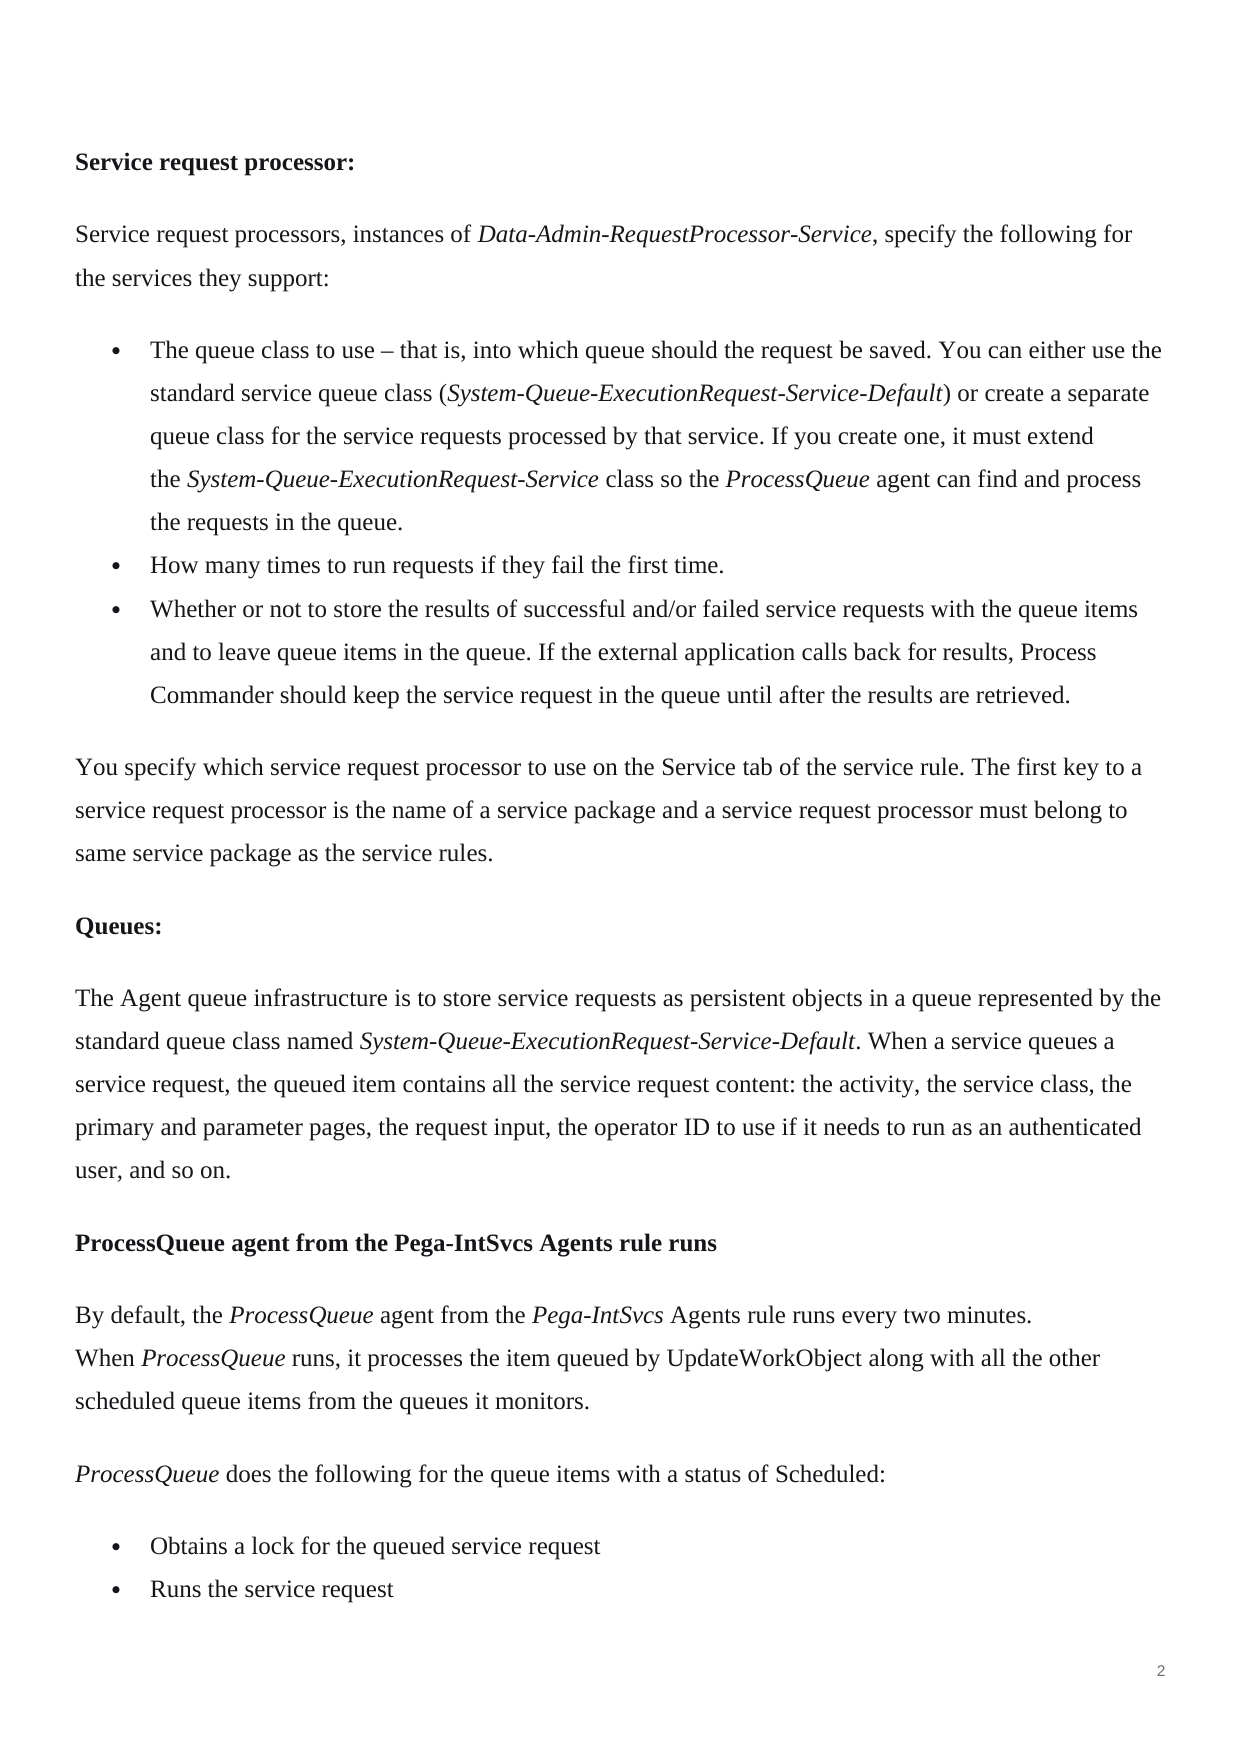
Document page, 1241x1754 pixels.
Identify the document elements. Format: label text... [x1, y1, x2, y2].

list The queue class to use – that is, into which queue should the request be saved. You can either use the standard service queue class (System-Queue-ExecutionRequest-Service-Default) or create a separate queue class for the service requests processed by that service. If you create one, it must extend the System-Queue-ExecutionRequest-Service class so the ProcessQueue agent can find and process the requests in the queue. [112, 335, 1165, 536]
text Service request processor: [75, 147, 1165, 176]
text ProcessQueue agent from the Pega-IntSvcs Agents rule runs [75, 1228, 1165, 1257]
text Service request processors, instances of Data-Admin-RequestProcessor-Service, specify the following for the services they support: [75, 219, 1165, 291]
list How many times to run requests if they fail the first time. [112, 551, 1165, 579]
text By default, the ProcessQueue agent from the Pega-IntSvcs Agents rule runs every two minutes. When ProcessQueue runs, it processes the item queued by UpdateWorkObject along with all the other scheduled queue items from the queues it monitors. [75, 1300, 1165, 1415]
text ProcessQueue does the following for the queue items with a status of Scheduled: [75, 1459, 1165, 1487]
list Runs the service request [112, 1574, 1165, 1603]
list Whether or not to store the results of successful and/or failed service requests with the queue items and to leave queue items in the queue. If the external application calls back for results, Process Commander should keep the service request in the queue until after the results are retrieved. [112, 594, 1165, 709]
text The Agent queue infrastructure is to store service requests as persistent objects in a queue represented by the standard queue class named System-Queue-ExecutionRequest-Service-Default. When a service queues a service request, the queued item contains all the service request content: the activity, the service class, the primary and parameter pages, the request input, the operator ID to use if it needs to run as an authenticated user, and so on. [75, 983, 1165, 1184]
text You specify which service request processor to use on the Service tab of the service rule. The first key to a service request processor is the name of a service package and a service request processor must belong to same service package as the service rules. [75, 752, 1165, 867]
text Queues: [75, 911, 1165, 939]
list Obtains a lock for the queued service request [112, 1531, 1165, 1560]
